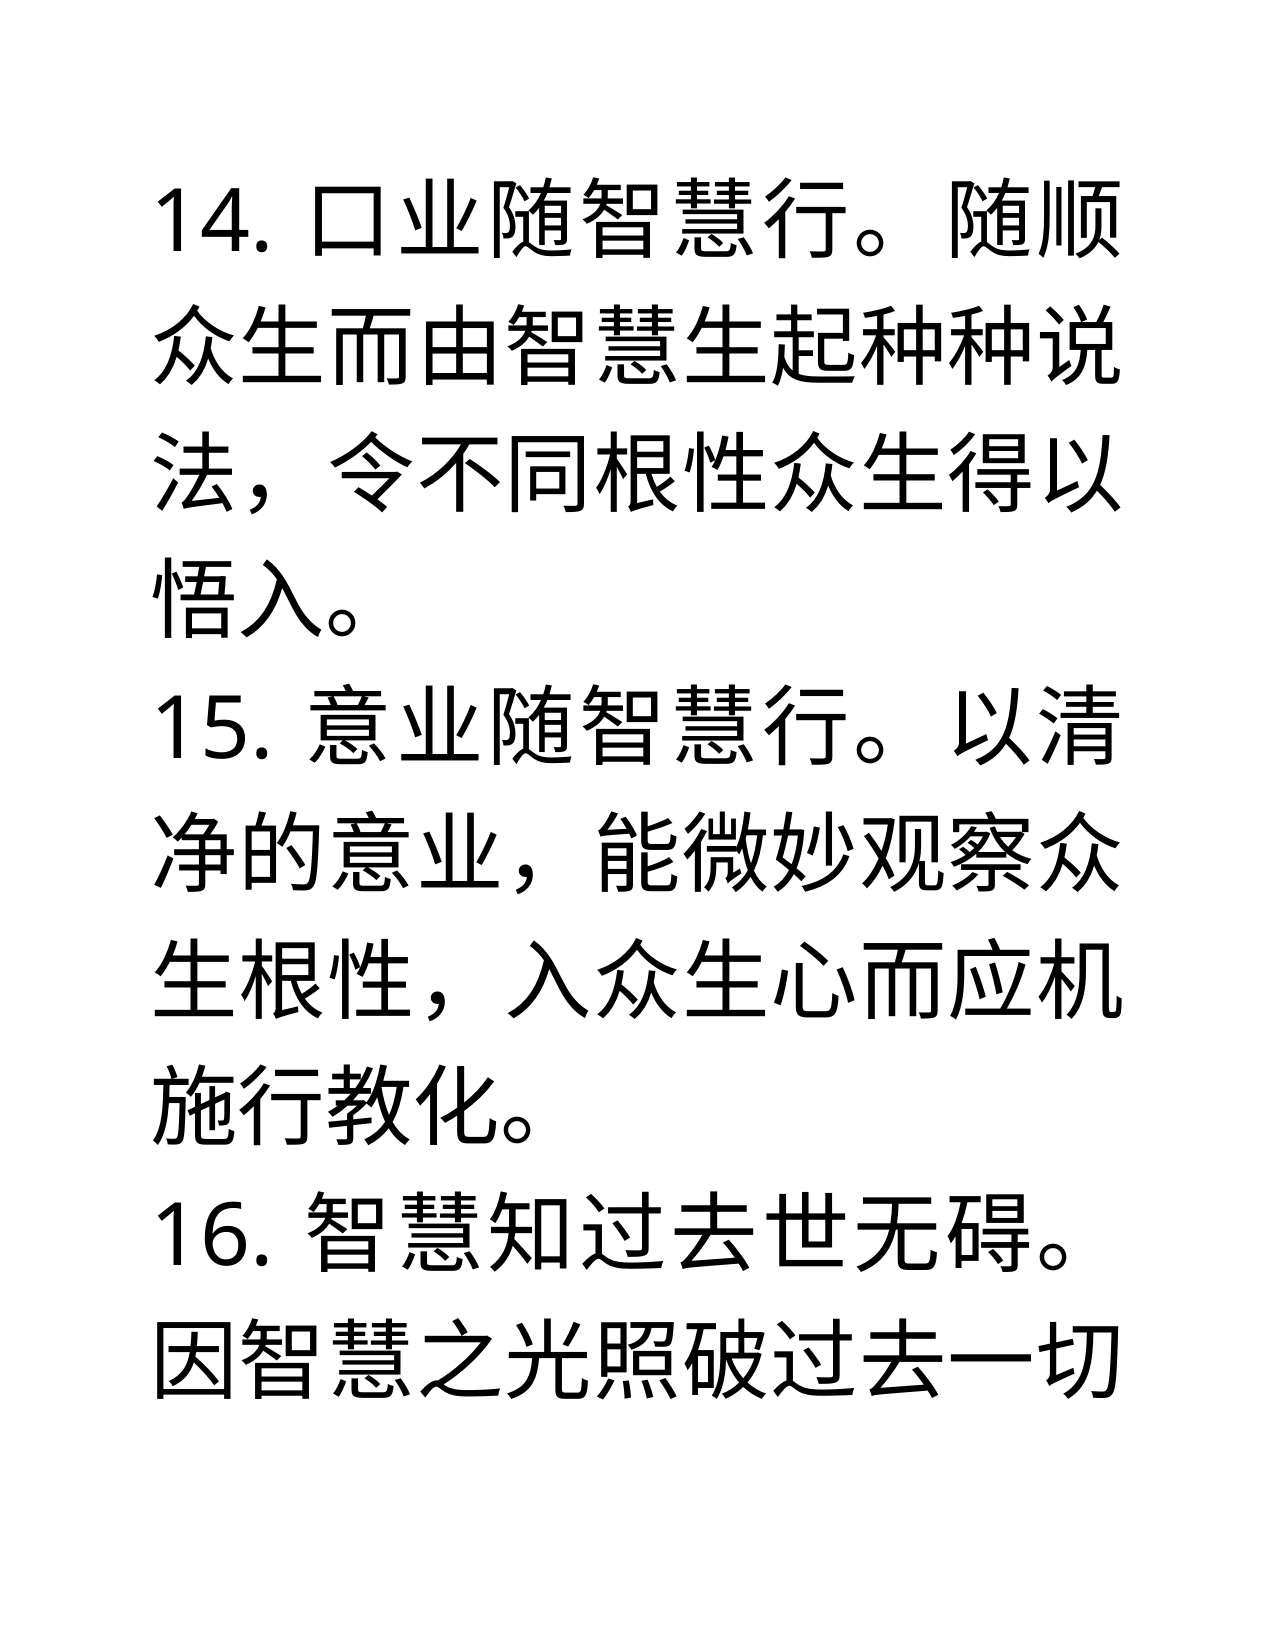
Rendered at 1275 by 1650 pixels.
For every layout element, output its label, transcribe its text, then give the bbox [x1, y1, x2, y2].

text 15. 意业随智慧行。以清净的意业，能微妙观察众生根性，入众生心而应机施行教化。 [150, 657, 1125, 1164]
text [150, 1164, 1125, 1418]
text 14. 口业随智慧行。随顺众生而由智慧生起种种说法，令不同根性众生得以悟入。 [150, 150, 1125, 657]
